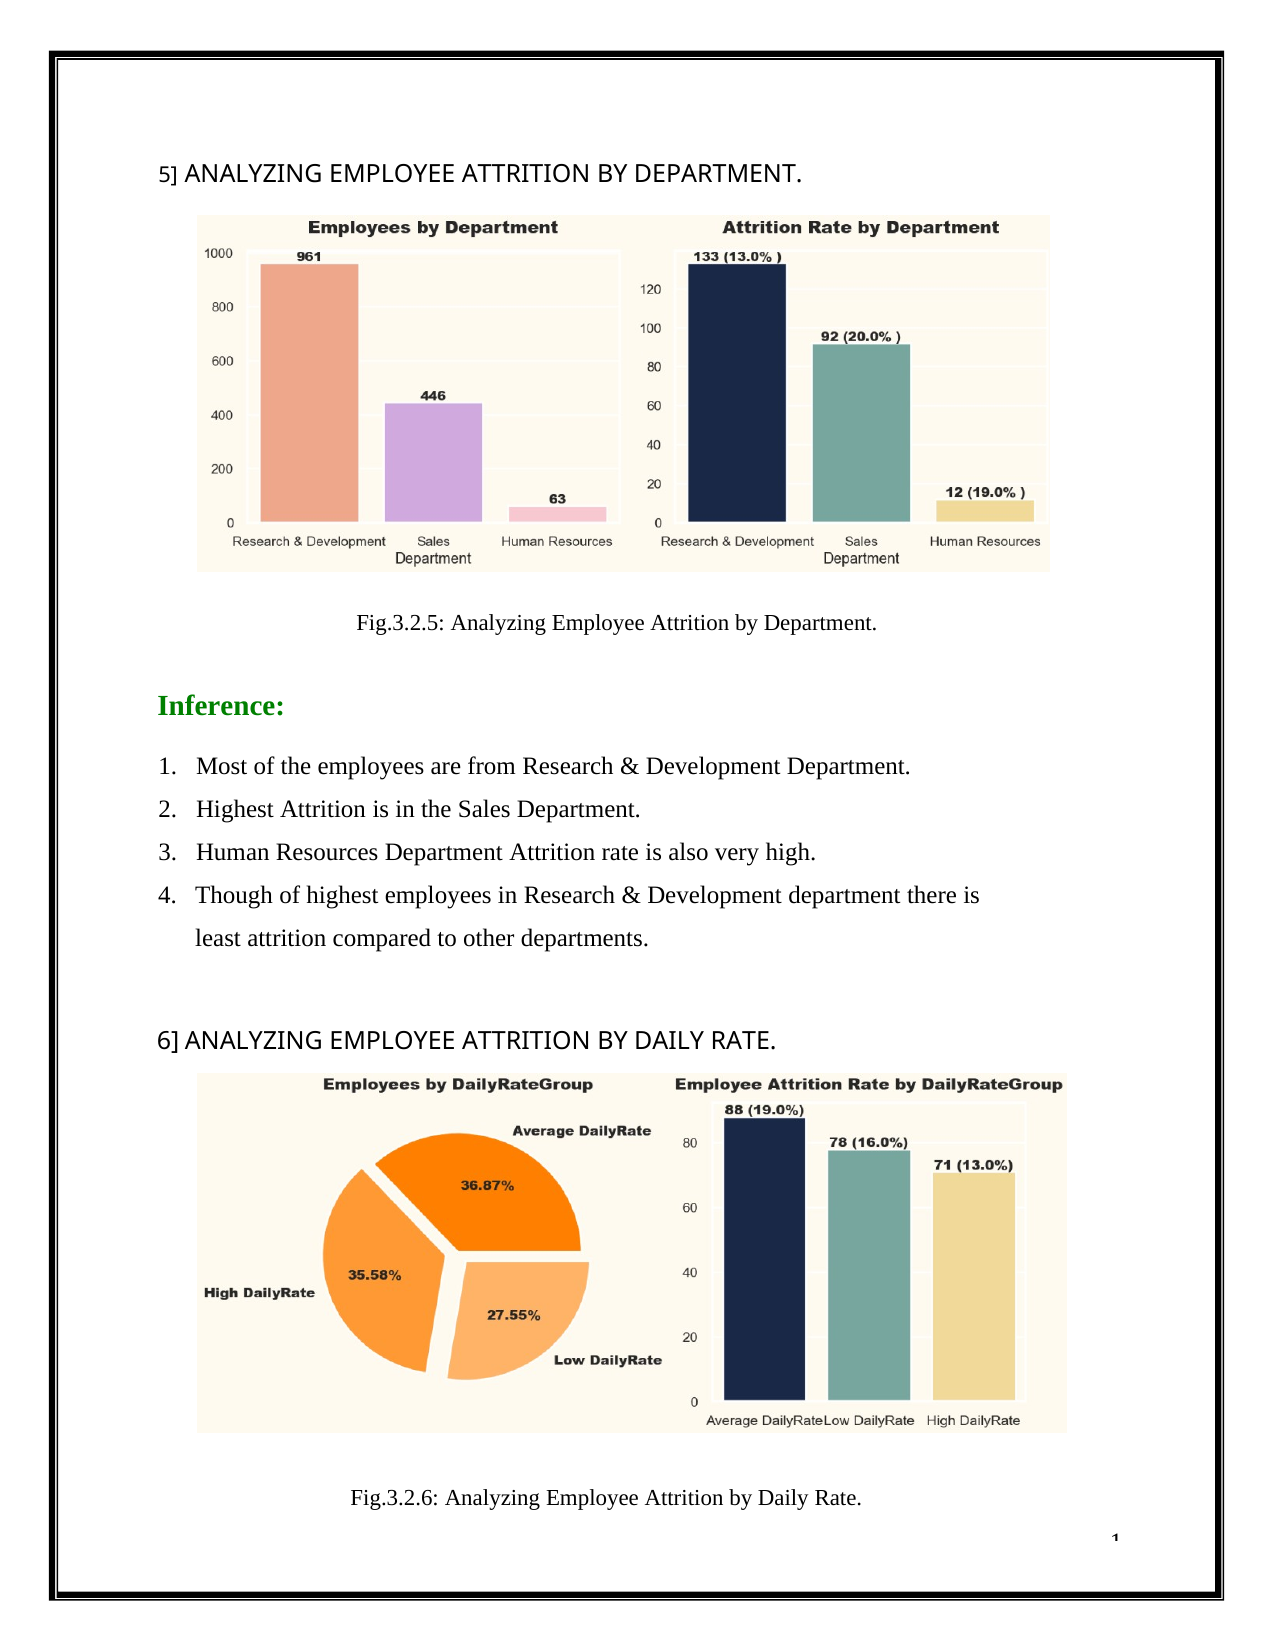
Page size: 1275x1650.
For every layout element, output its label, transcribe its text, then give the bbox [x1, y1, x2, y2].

list Most of the employees are from Research & Development Department. [158, 751, 1183, 779]
text Fig.3.2.5: Analyzing Employee Attrition by Department. [356, 609, 1183, 635]
list Human Resources Department Attrition rate is also very high. [158, 837, 1183, 866]
subtitle Inference: [157, 688, 1183, 722]
picture [197, 215, 1050, 572]
picture [197, 1073, 1067, 1433]
list Though of highest employees in Research & Development department there is least attrition compared to other departments. [158, 880, 1031, 952]
list ANALYZING EMPLOYEE ATTRITION BY DAILY RATE. [157, 1022, 1183, 1056]
text Fig.3.2.6: Analyzing Employee Attrition by Daily Rate. [350, 1484, 1183, 1510]
list Highest Attrition is in the Sales Department. [158, 794, 1183, 823]
list ANALYZING EMPLOYEE ATTRITION BY DEPARTMENT. [158, 156, 1183, 190]
